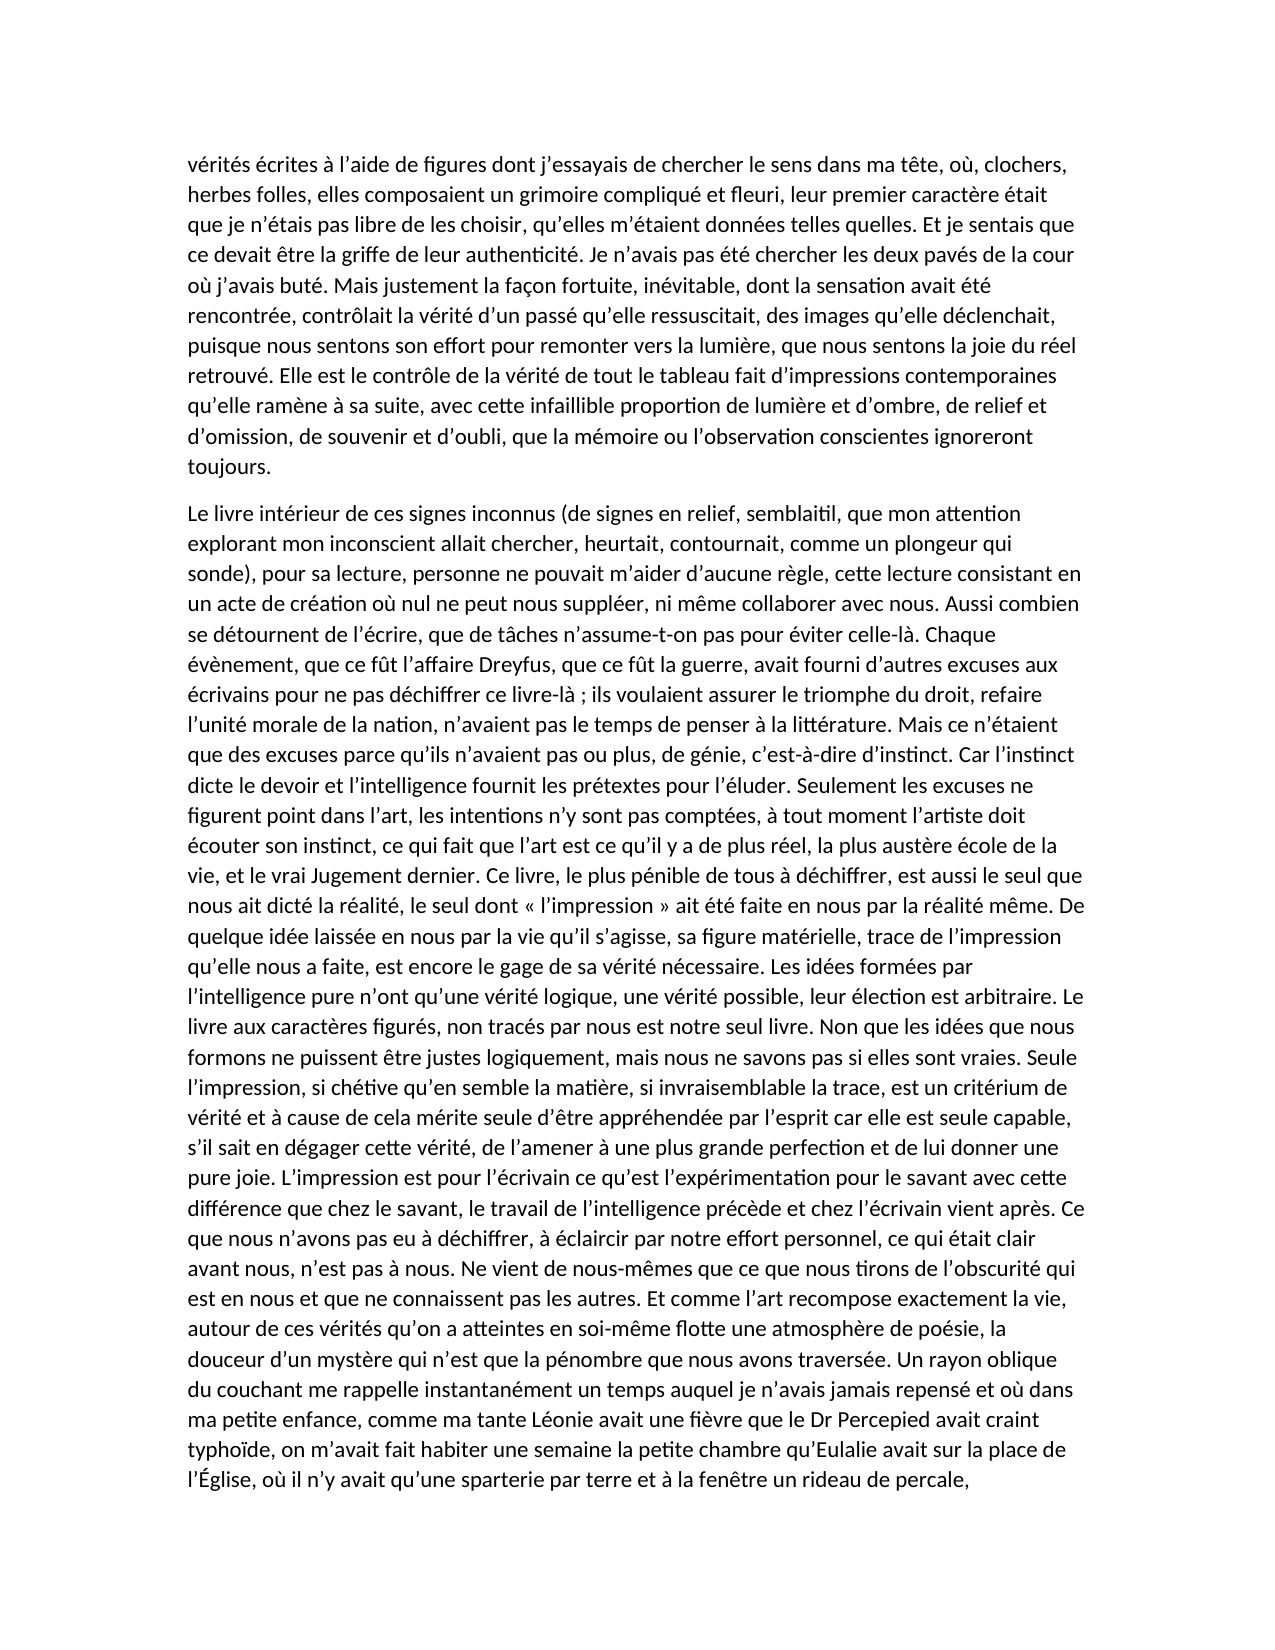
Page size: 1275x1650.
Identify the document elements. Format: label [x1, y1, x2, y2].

text [187, 150, 1087, 480]
text [187, 499, 1087, 1494]
